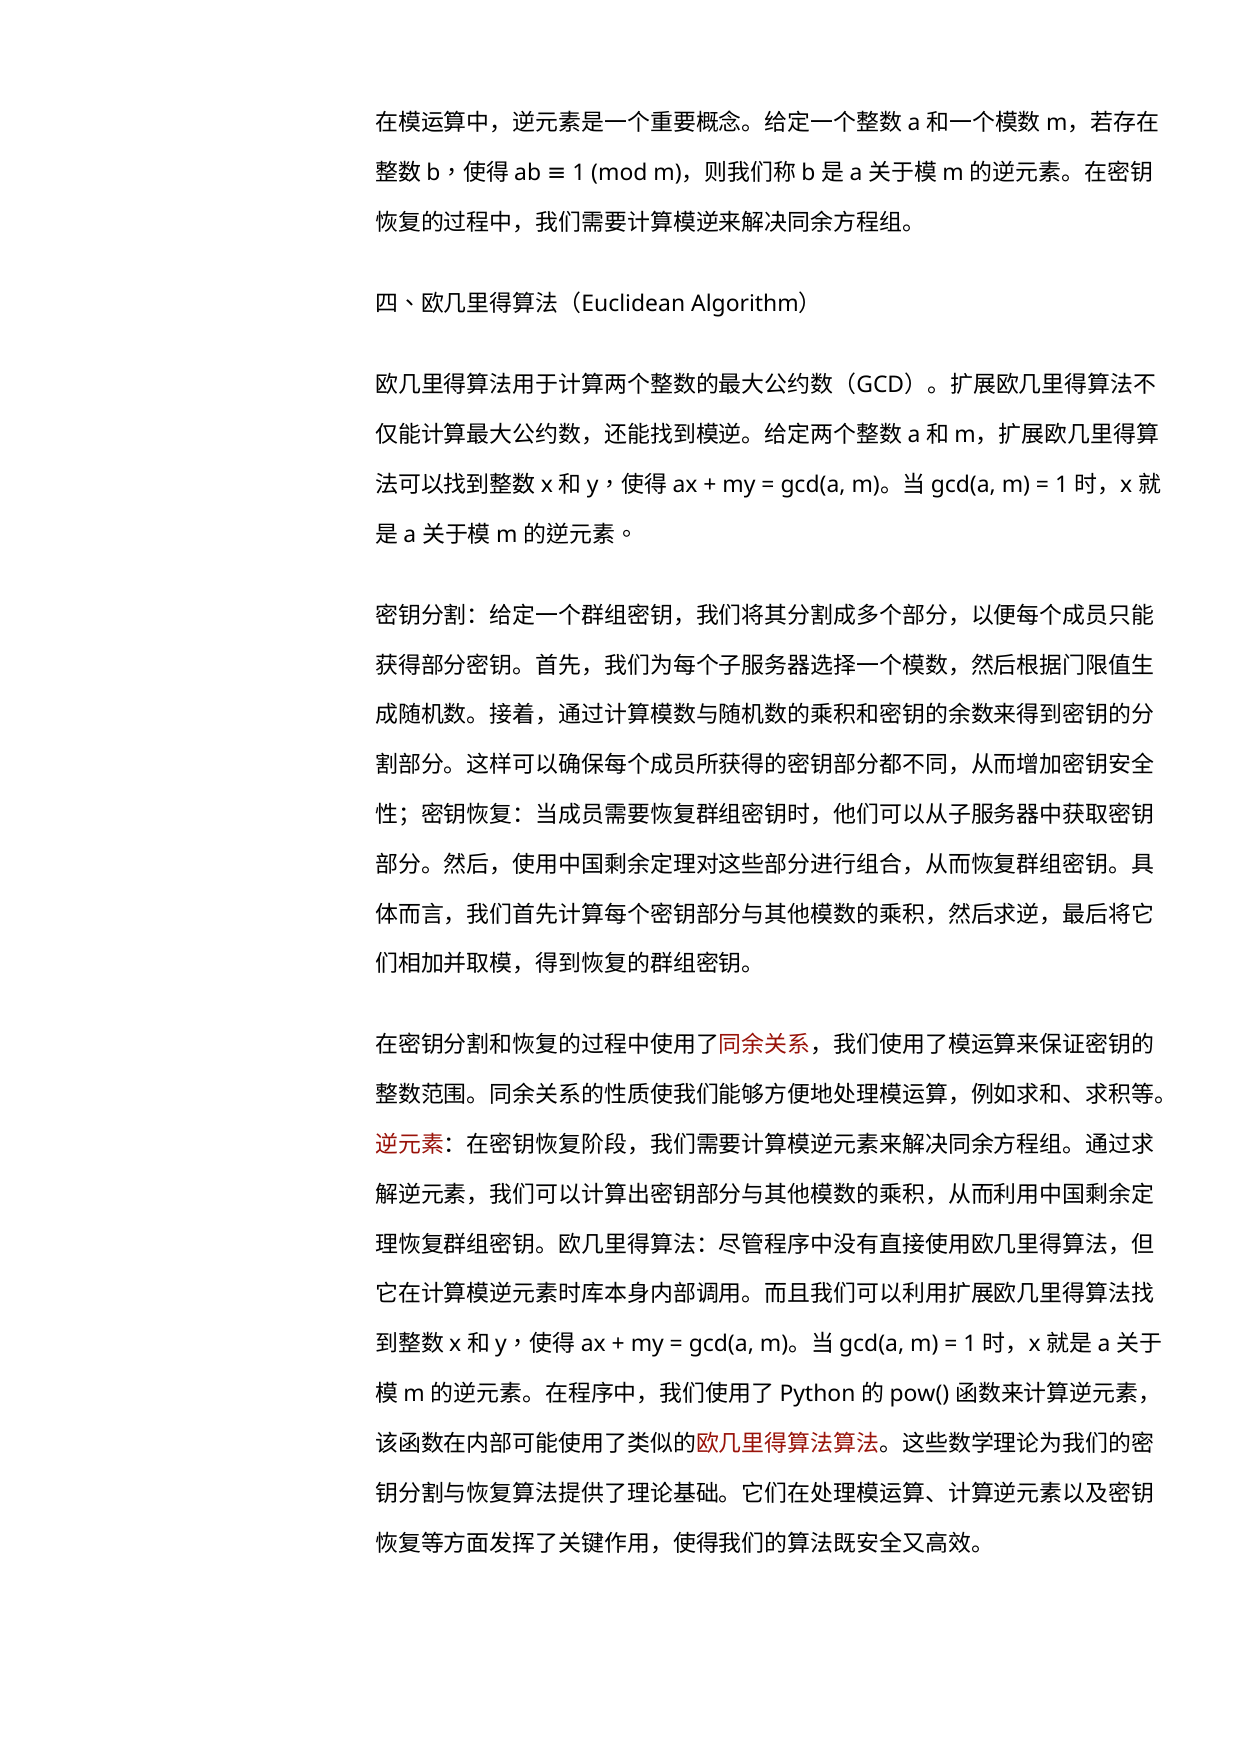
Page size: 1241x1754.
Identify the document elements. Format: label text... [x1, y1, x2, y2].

text 欧几里得算法用于计算两个整数的最大公约数（GCD）。扩展欧几里得算法不仅能计算最大公约数，还能找到模逆。给定两个整数 a 和 m，扩展欧几里得算法可以找到整数 x 和 y，使得 ax + my = gcd(a, m)。当 gcd(a, m) = 1 时，x 就是 a 关于模 m 的逆元素。 [375, 366, 1169, 549]
text 四、欧几里得算法（Euclidean Algorithm） [375, 284, 1169, 318]
text 在密钥分割和恢复的过程中使用了同余关系，我们使用了模运算来保证密钥的整数范围。同余关系的性质使我们能够方便地处理模运算，例如求和、求积等。逆元素：在密钥恢复阶段，我们需要计算模逆元素来解决同余方程组。通过求解逆元素，我们可以计算出密钥部分与其他模数的乘积，从而利用中国剩余定理恢复群组密钥。欧几里得算法：尽管程序中没有直接使用欧几里得算法，但它在计算模逆元素时库本身内部调用。而且我们可以利用扩展欧几里得算法找到整数 x 和 y，使得 ax + my = gcd(a, m)。当 gcd(a, m) = 1 时，x 就是 a 关于模 m 的逆元素。在程序中，我们使用了 Python 的 pow() 函数来计算逆元素，该函数在内部可能使用了类似的欧几里得算法算法。这些数学理论为我们的密钥分割与恢复算法提供了理论基础。它们在处理模运算、计算逆元素以及密钥恢复等方面发挥了关键作用，使得我们的算法既安全又高效。 [375, 1026, 1169, 1558]
text 密钥分割：给定一个群组密钥，我们将其分割成多个部分，以便每个成员只能获得部分密钥。首先，我们为每个子服务器选择一个模数，然后根据门限值生成随机数。接着，通过计算模数与随机数的乘积和密钥的余数来得到密钥的分割部分。这样可以确保每个成员所获得的密钥部分都不同，从而增加密钥安全性；密钥恢复：当成员需要恢复群组密钥时，他们可以从子服务器中获取密钥部分。然后，使用中国剩余定理对这些部分进行组合，从而恢复群组密钥。具体而言，我们首先计算每个密钥部分与其他模数的乘积，然后求逆，最后将它们相加并取模，得到恢复的群组密钥。 [375, 597, 1169, 978]
text 在模运算中，逆元素是一个重要概念。给定一个整数 a 和一个模数 m，若存在整数 b，使得 ab ≡ 1 (mod m)，则我们称 b 是 a 关于模 m 的逆元素。在密钥恢复的过程中，我们需要计算模逆来解决同余方程组。 [375, 104, 1169, 237]
